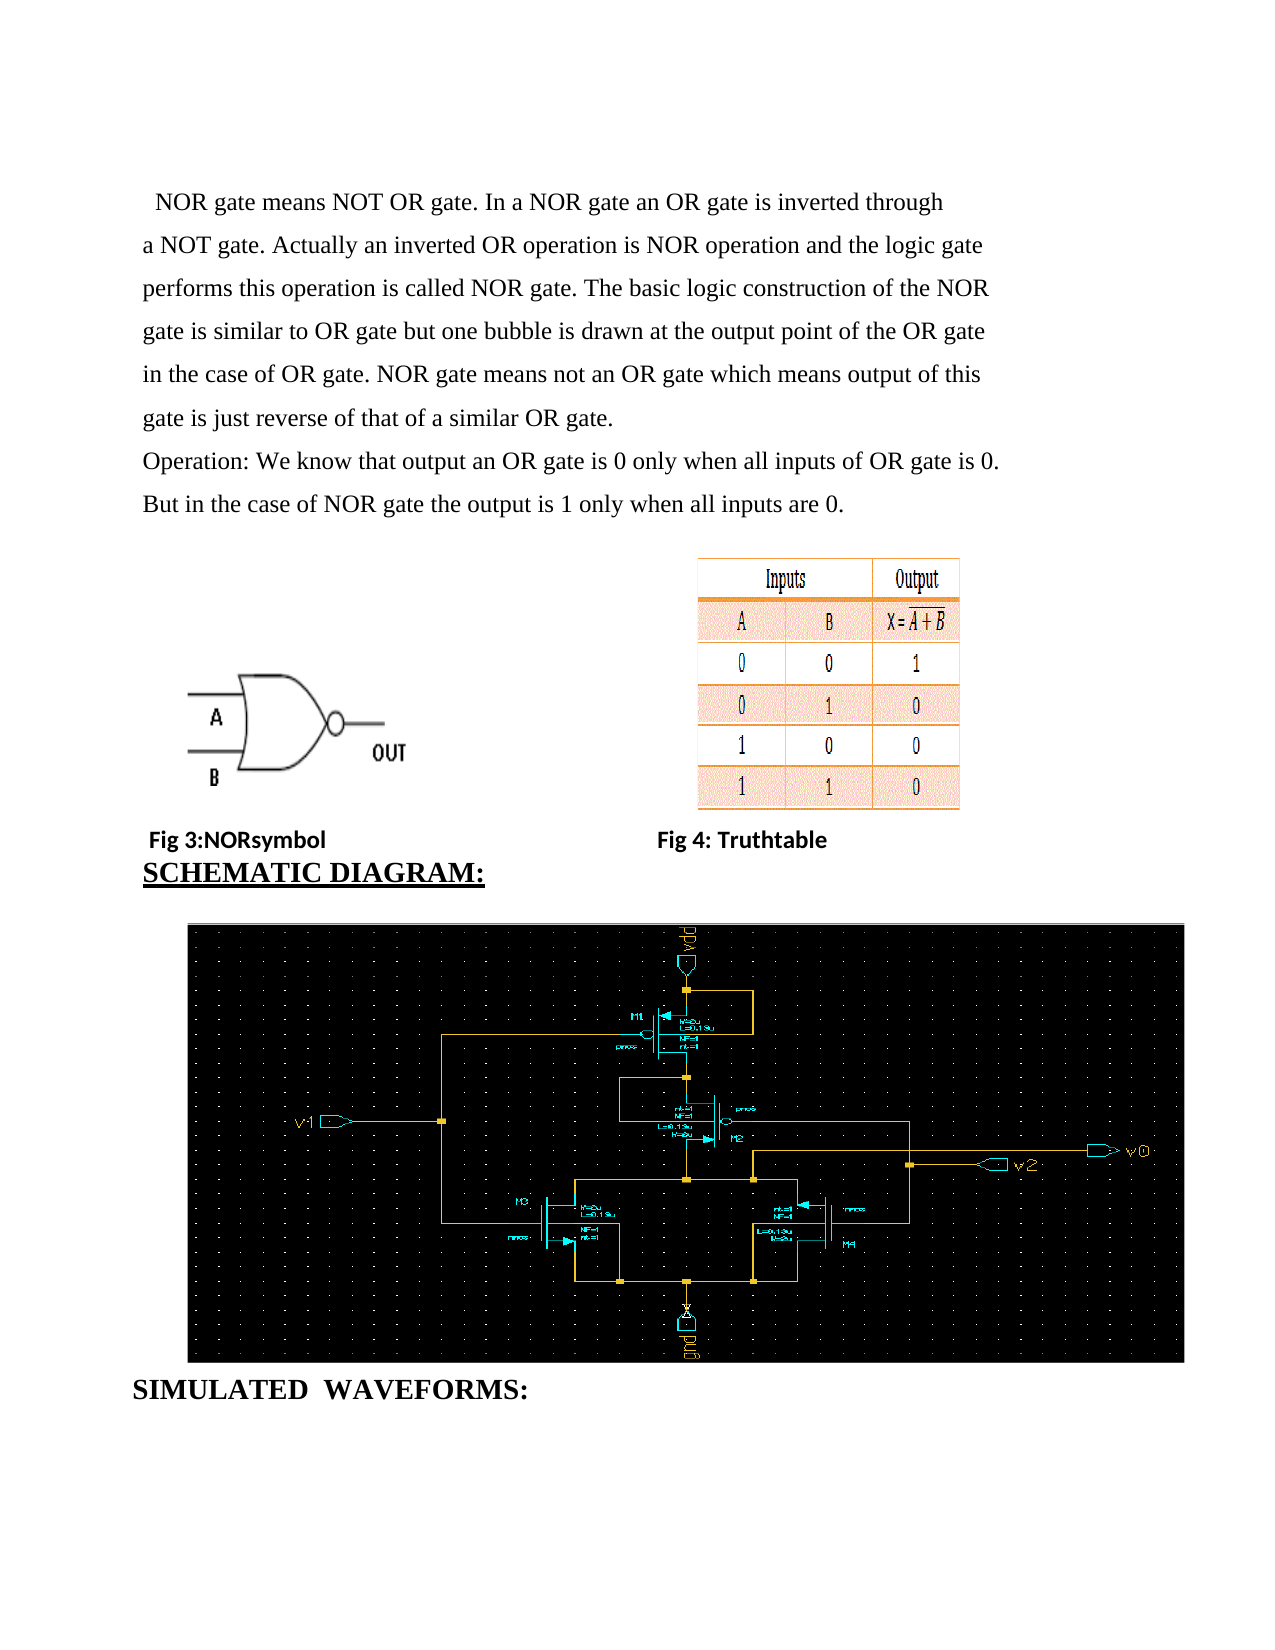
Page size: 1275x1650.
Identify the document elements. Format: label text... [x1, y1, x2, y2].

text SCHEMATIC DIAGRAM: [142, 855, 1137, 889]
picture [697, 558, 960, 810]
picture [187, 673, 406, 786]
text a NOT gate. Actually an inverted OR operation is NOR operation and the logic gate performs this operation is called NOR gate. The basic logic construction of the NOR gate is similar to OR gate but one bubble is drawn at the output point of the OR gate in the case of OR gate. NOR gate means not an OR gate which means output of this gate is just reverse of that of a similar OR gate. [142, 230, 1008, 431]
text Operation: We know that output an OR gate is 0 only when all inputs of OR gate is 0. But in the case of NOR gate the output is 1 only when all inputs are 0. [142, 446, 1008, 518]
text NOR gate means NOT OR gate. In a NOR gate an OR gate is inverted through [142, 187, 1008, 216]
picture [187, 923, 1185, 1363]
